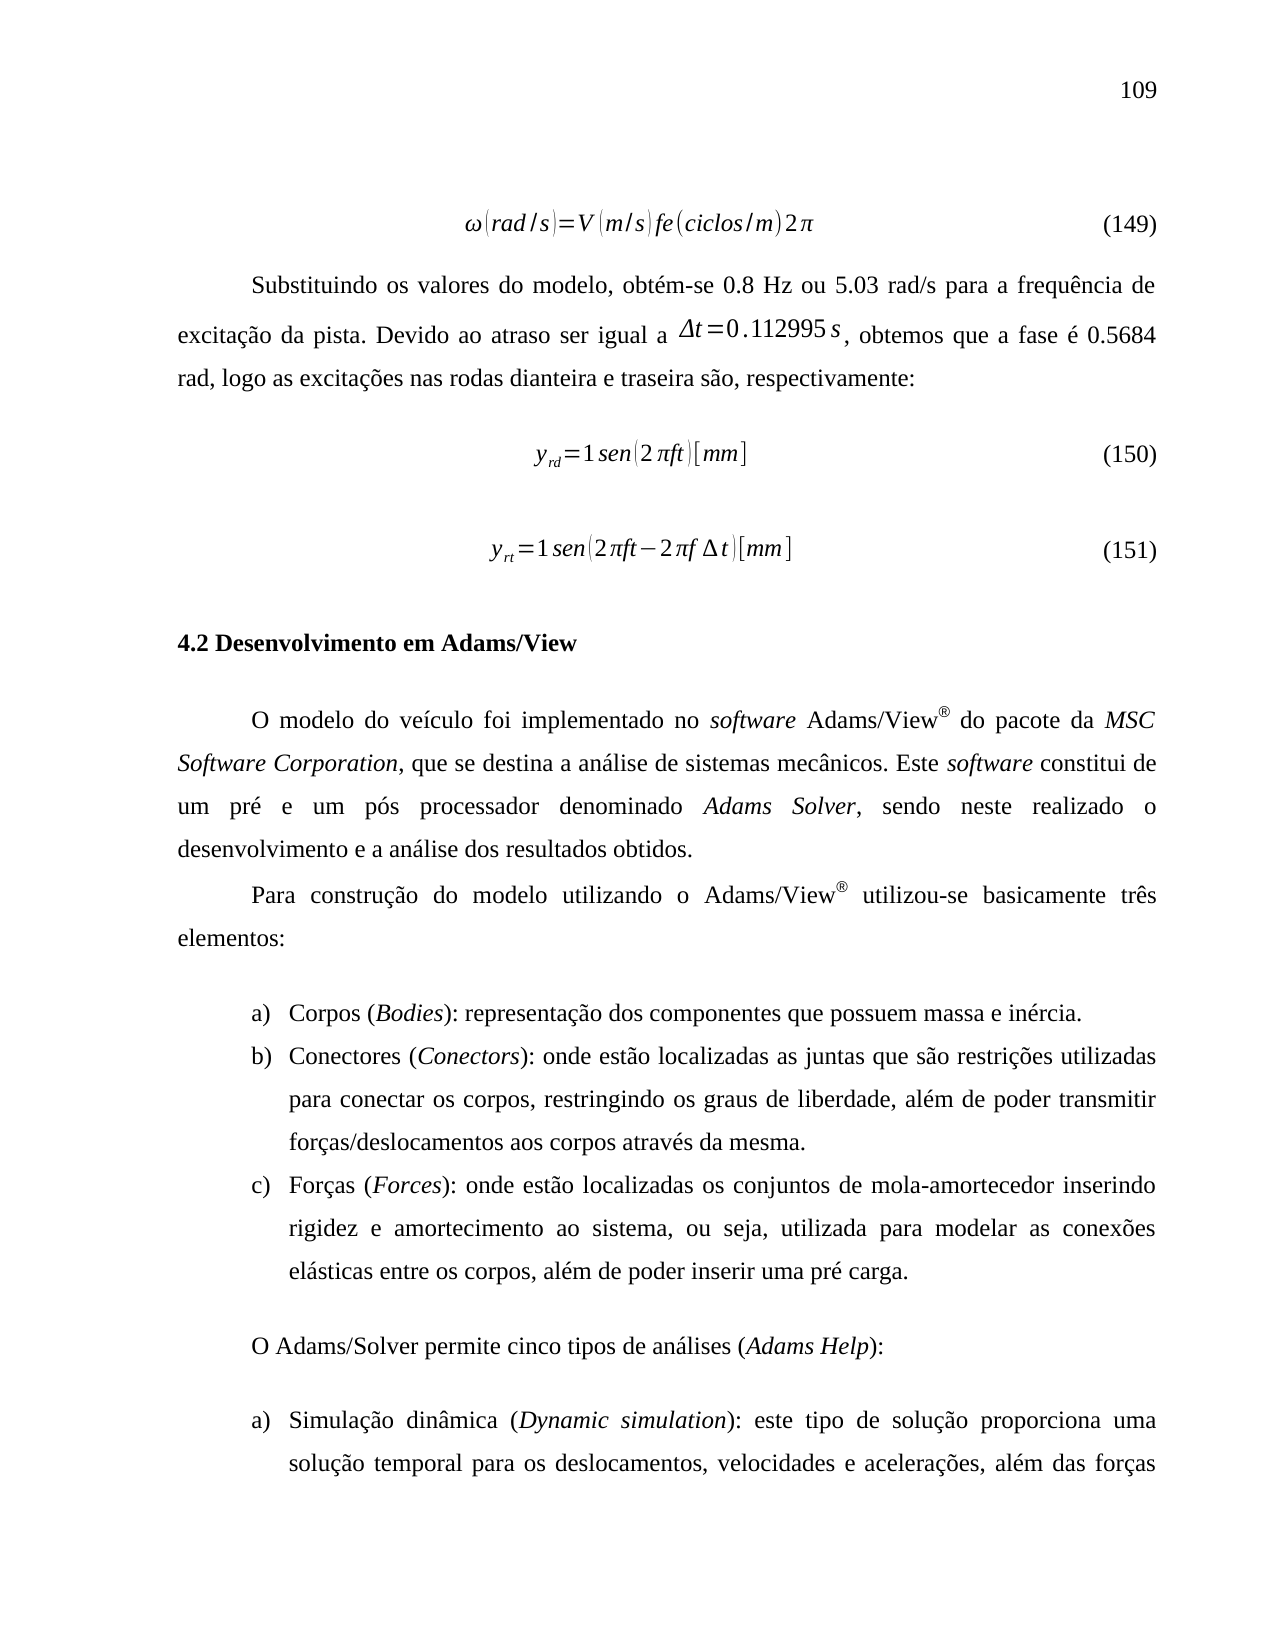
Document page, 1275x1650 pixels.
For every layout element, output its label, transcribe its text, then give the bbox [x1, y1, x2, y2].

table_header [177, 406, 1103, 502]
table_cell [177, 502, 1103, 597]
text Substituindo os valores do modelo, obtém-se 0.8 Hz ou 5.03 rad/s para a frequência de excitação da pista. Devido ao atraso ser igual a , obtemos que a fase é 0.5684 rad, logo as excitações nas rodas dianteira e traseira são, respectivamente: [177, 271, 1157, 392]
list Forças (Forces): onde estão localizadas os conjuntos de mola-amortecedor inserindo rigidez e amortecimento ao sistema, ou seja, utilizada para modelar as conexões elásticas entre os corpos, além de poder inserir uma pré carga. [251, 1170, 1157, 1285]
text O modelo do veículo foi implementado no software Adams/View® do pacote da MSC Software Corporation, que se destina a análise de sistemas mecânicos. Este software constitui de um pré e um pós processador denominado Adams Solver, sendo neste realizado o desenvolvimento e a análise dos resultados obtidos. [177, 703, 1157, 863]
text Para construção do modelo utilizando o Adams/View® utilizou-se basicamente três elementos: [177, 878, 1157, 952]
text O Adams/Solver permite cinco tipos de análises (Adams Help): [177, 1331, 1157, 1359]
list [251, 1405, 1157, 1477]
subtitle Desenvolvimento em Adams/View [177, 628, 1157, 657]
list Conectores (Conectors): onde estão localizadas as juntas que são restrições utilizadas para conectar os corpos, restringindo os graus de liberdade, além de poder transmitir forças/deslocamentos aos corpos através da mesma. [251, 1041, 1157, 1156]
list Corpos (Bodies): representação dos componentes que possuem massa e inércia. [251, 998, 1157, 1026]
table_header [177, 177, 1103, 271]
